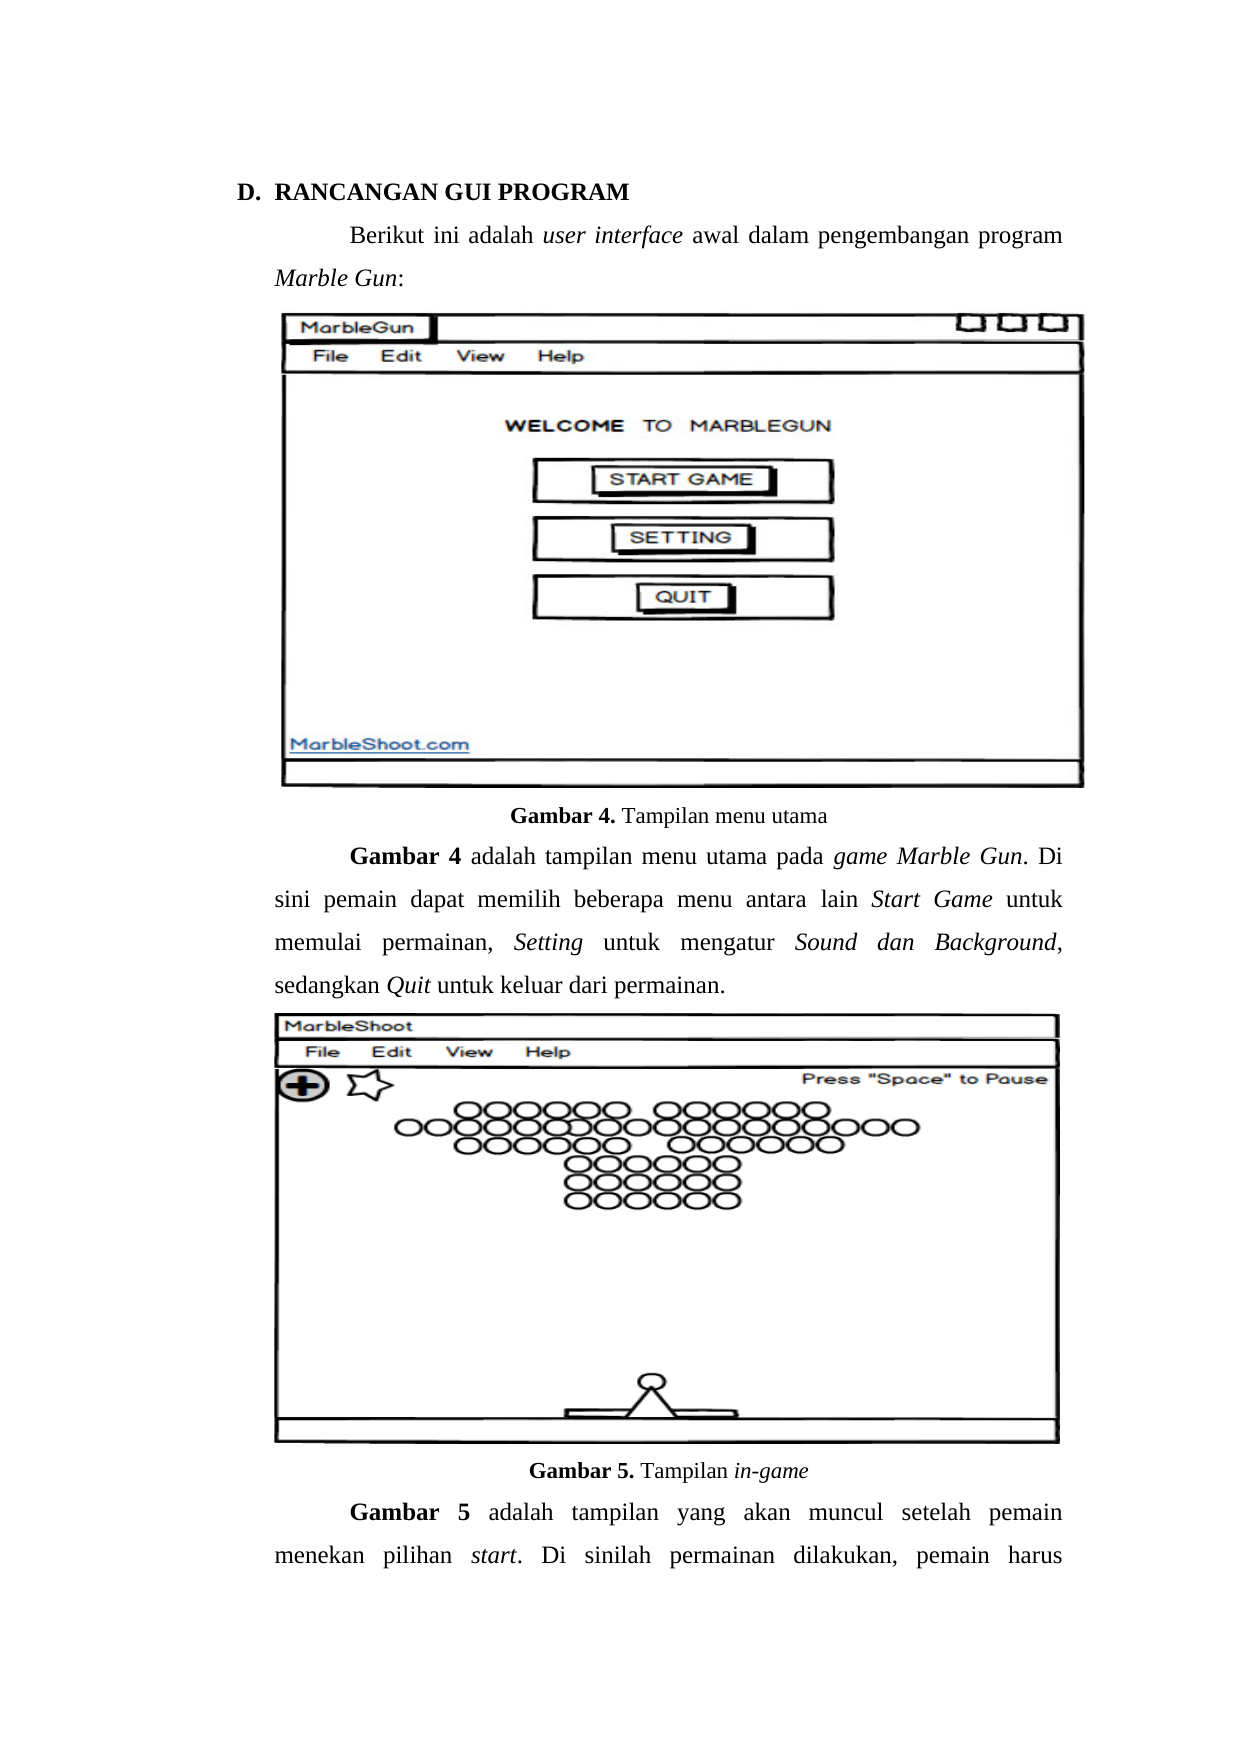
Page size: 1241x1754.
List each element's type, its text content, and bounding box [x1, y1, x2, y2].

list Gambar 5. Tampilan in-game [274, 1457, 1063, 1484]
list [274, 1497, 1063, 1569]
list Berikut ini adalah user interface awal dalam pengembangan program Marble Gun: [274, 220, 1063, 292]
list RANCANGAN GUI PROGRAM [237, 177, 1063, 206]
list Gambar 4 adalah tampilan menu utama pada game Marble Gun. Di sini pemain dapat memilih beberapa menu antara lain Start Game untuk memulai permainan, Setting untuk mengatur Sound dan Background, sedangkan Quit untuk keluar dari permainan. [274, 841, 1063, 999]
picture [281, 306, 1085, 788]
list Gambar 4. Tampilan menu utama [274, 802, 1063, 828]
picture [274, 1013, 1060, 1444]
